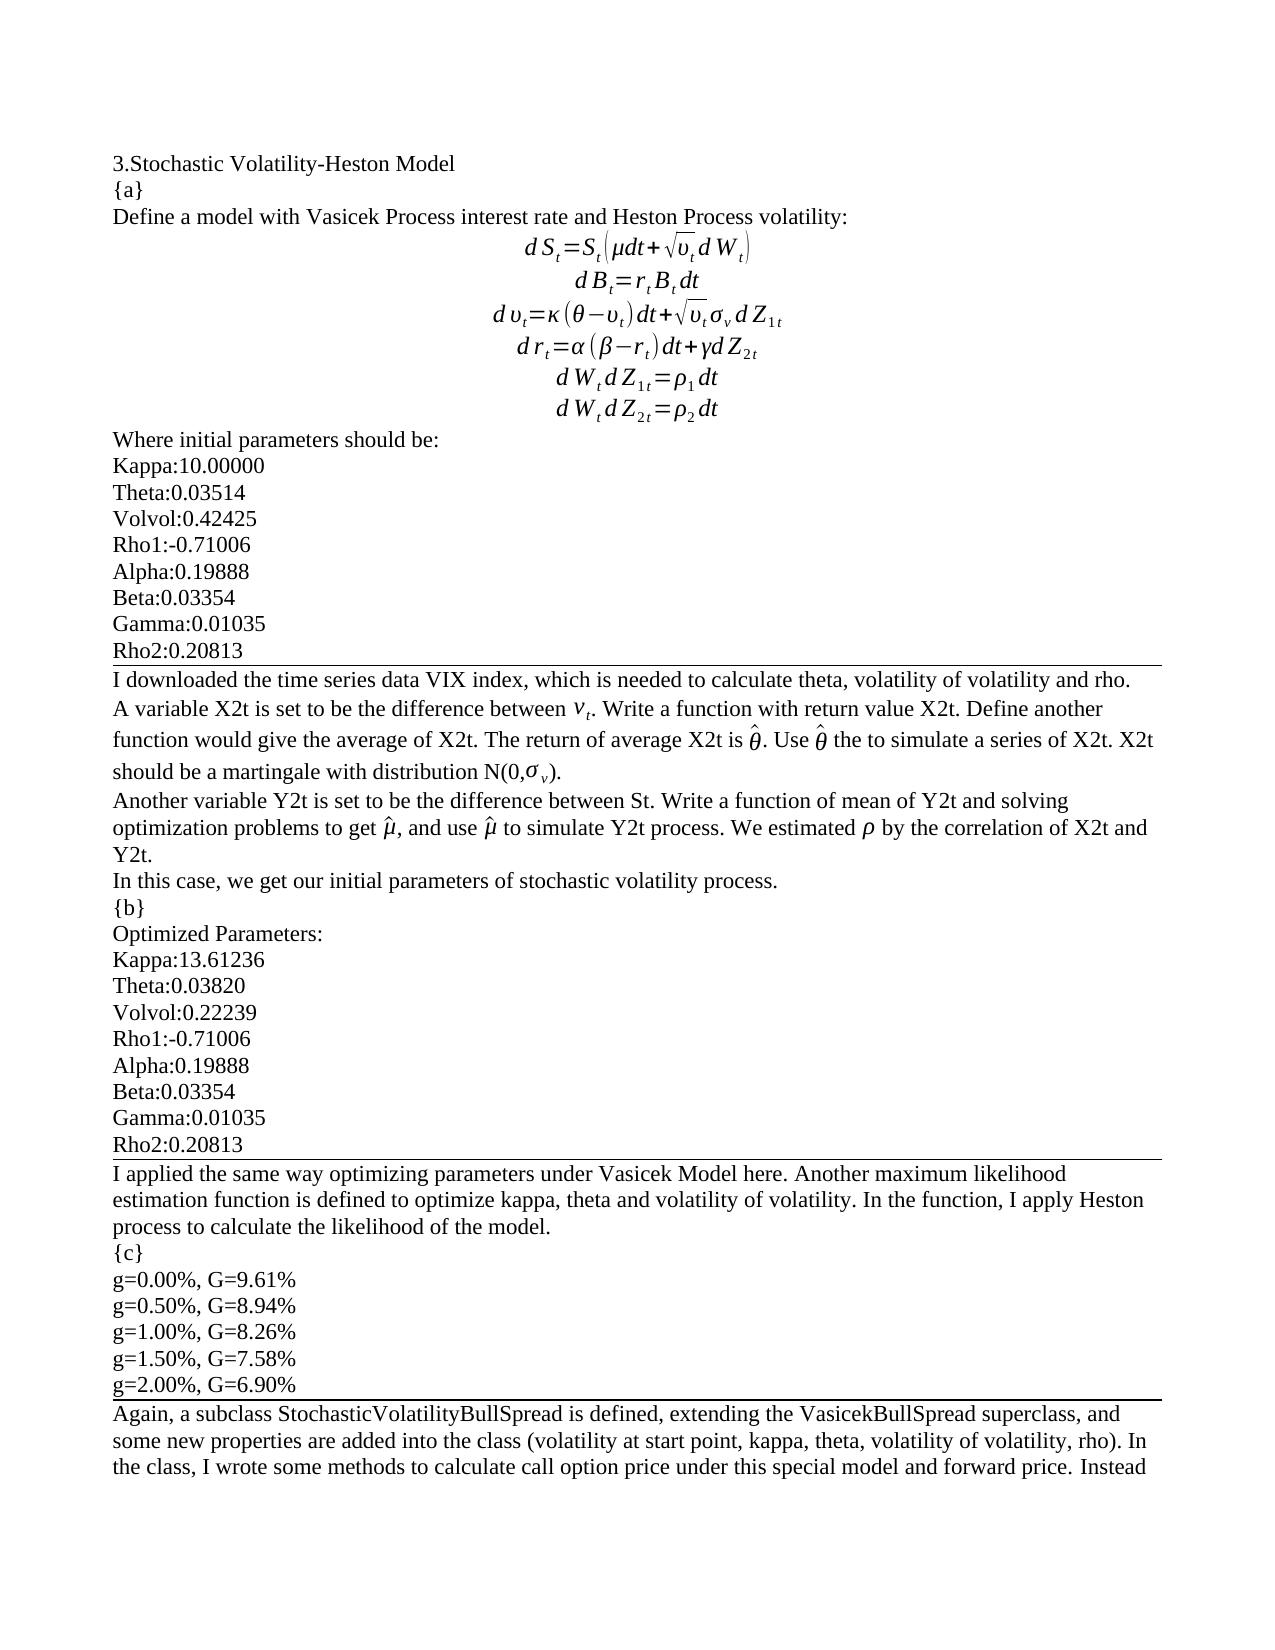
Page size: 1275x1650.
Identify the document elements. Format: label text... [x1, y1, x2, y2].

text Theta:0.03514 [112, 479, 1162, 505]
text 3.Stochastic Volatility-Heston Model [112, 150, 1162, 176]
text Rho2:0.20813 [112, 637, 1162, 666]
text Rho1:-0.71006 [112, 1025, 1162, 1052]
text Volvol:0.22239 [112, 999, 1162, 1025]
text Beta:0.03354 [112, 584, 1162, 611]
text Another variable Y2t is set to be the difference between St. Write a function of mean of Y2t and solving optimization problems to get , and use to simulate Y2t process. We estimated by the correlation of X2t and Y2t. [112, 787, 1162, 867]
text Rho2:0.20813 [112, 1131, 1162, 1160]
text Kappa:10.00000 [112, 452, 1162, 479]
text I applied the same way optimizing parameters under Vasicek Model here. Another maximum likelihood estimation function is defined to optimize kappa, theta and volatility of volatility. In the function, I apply Heston process to calculate the likelihood of the model. [112, 1160, 1162, 1239]
text A variable X2t is set to be the difference between . Write a function with return value X2t. Define another function would give the average of X2t. The return of average X2t is . Use the to simulate a series of X2t. X2t should be a martingale with distribution N(0,). [112, 693, 1162, 787]
text {b} [112, 893, 1162, 920]
text Optimized Parameters: [112, 920, 1162, 946]
text Define a model with Vasicek Process interest rate and Heston Process volatility: [112, 203, 1162, 229]
text g=1.00%, G=8.26% [112, 1318, 1162, 1345]
text Alpha:0.19888 [112, 558, 1162, 584]
text Theta:0.03820 [112, 973, 1162, 999]
text {a} [112, 176, 1162, 203]
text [112, 1401, 1162, 1479]
text Kappa:13.61236 [112, 946, 1162, 973]
text Rho1:-0.71006 [112, 531, 1162, 558]
text g=0.50%, G=8.94% [112, 1292, 1162, 1318]
text Beta:0.03354 [112, 1078, 1162, 1104]
text Gamma:0.01035 [112, 1104, 1162, 1131]
text In this case, we get our initial parameters of stochastic volatility process. [112, 867, 1162, 893]
text Volvol:0.42425 [112, 505, 1162, 531]
text Gamma:0.01035 [112, 611, 1162, 637]
text g=2.00%, G=6.90% [112, 1371, 1162, 1401]
text I downloaded the time series data VIX index, which is needed to calculate theta, volatility of volatility and rho. [112, 666, 1162, 693]
text {c} [112, 1239, 1162, 1266]
text g=0.00%, G=9.61% [112, 1266, 1162, 1292]
text Where initial parameters should be: [112, 426, 1162, 452]
text g=1.50%, G=7.58% [112, 1345, 1162, 1371]
text Alpha:0.19888 [112, 1052, 1162, 1078]
